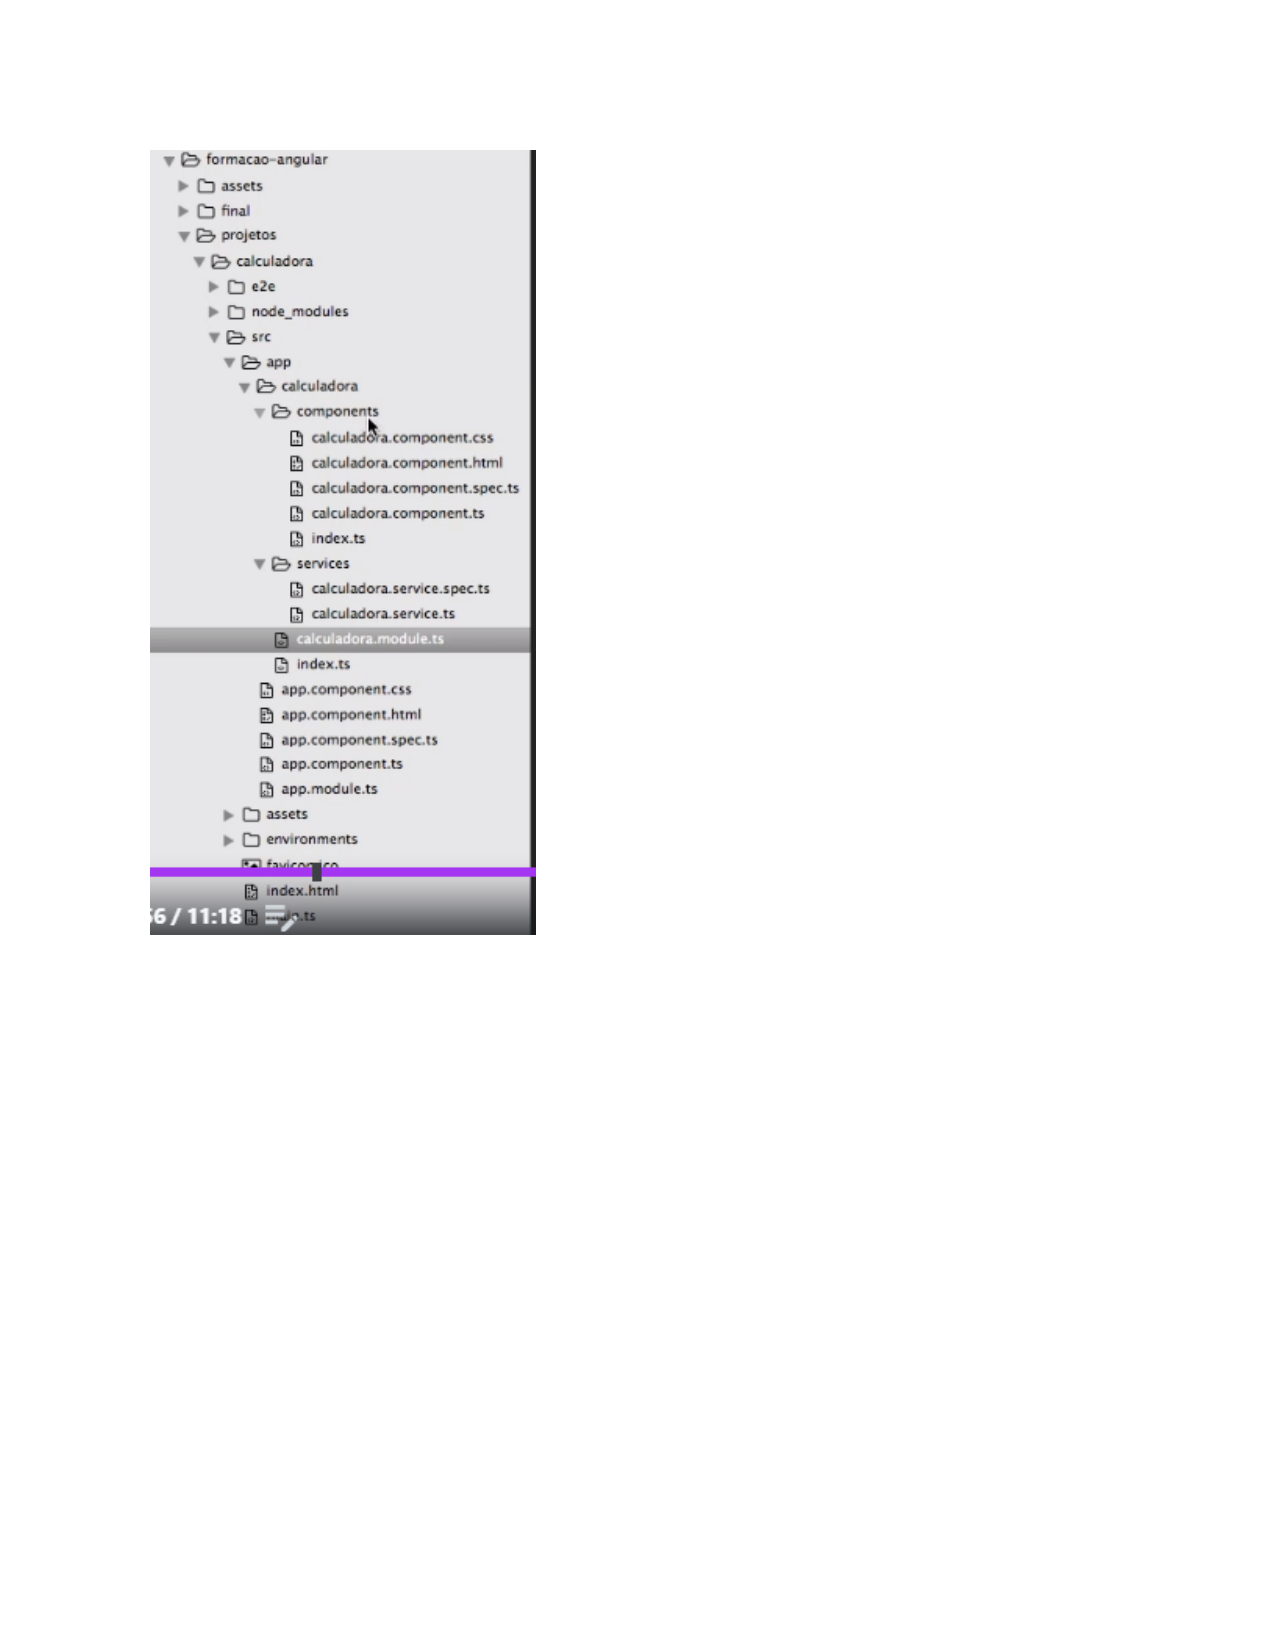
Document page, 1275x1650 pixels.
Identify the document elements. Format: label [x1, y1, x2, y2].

picture [150, 150, 536, 935]
